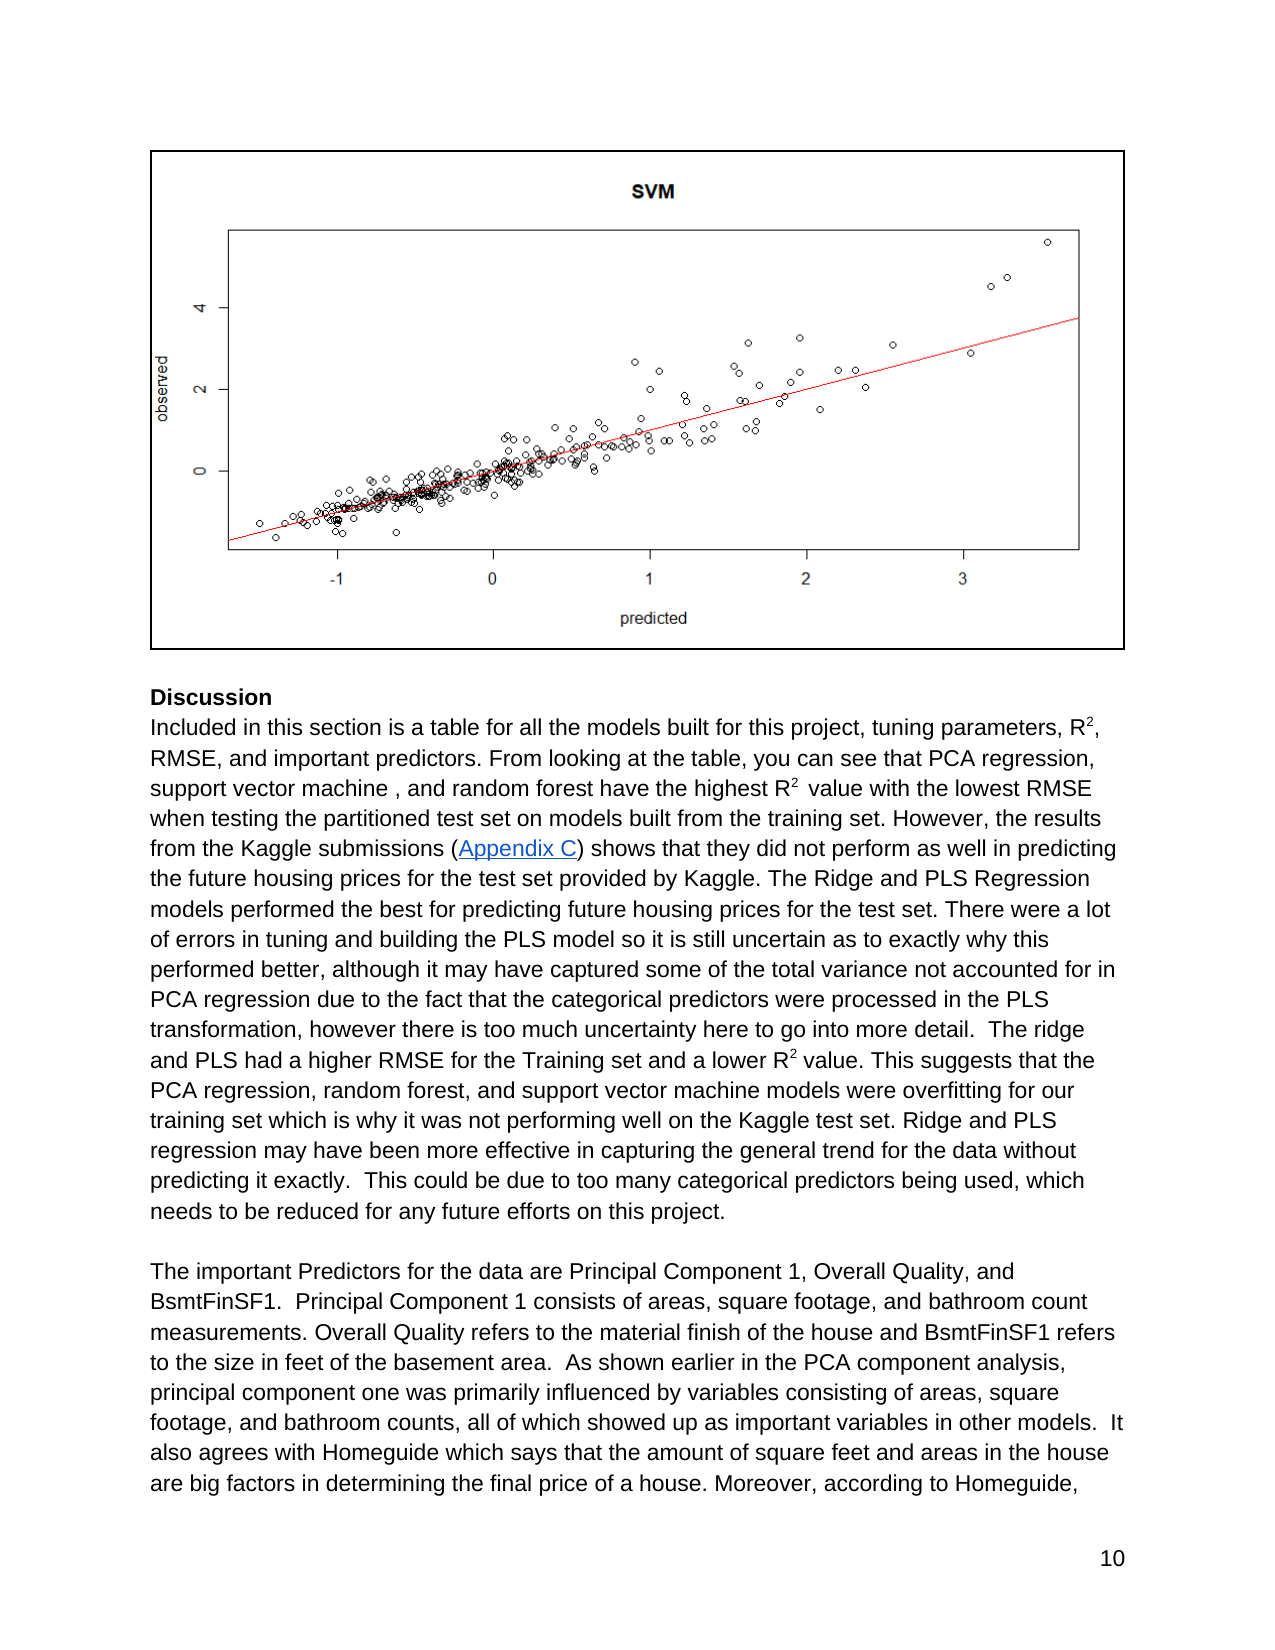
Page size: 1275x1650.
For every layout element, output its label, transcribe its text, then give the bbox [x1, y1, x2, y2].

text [150, 1258, 1125, 1496]
subtitle Discussion [150, 684, 1125, 710]
picture [152, 152, 1123, 648]
text Included in this section is a table for all the models built for this project, tuning parameters, R2, RMSE, and important predictors. From looking at the table, you can see that PCA regression, support vector machine , and random forest have the highest R2 value with the lowest RMSE when testing the partitioned test set on models built from the training set. However, the results from the Kaggle submissions (Appendix C) shows that they did not perform as well in predicting the future housing prices for the test set provided by Kaggle. The Ridge and PLS Regression models performed the best for predicting future housing prices for the test set. There were a lot of errors in tuning and building the PLS model so it is still uncertain as to exactly why this performed better, although it may have captured some of the total variance not accounted for in PCA regression due to the fact that the categorical predictors were processed in the PLS transformation, however there is too much uncertainty here to go into more detail. The ridge and PLS had a higher RMSE for the Training set and a lower R2 value. This suggests that the PCA regression, random forest, and support vector machine models were overfitting for our training set which is why it was not performing well on the Kaggle test set. Ridge and PLS regression may have been more effective in capturing the general trend for the data without predicting it exactly. This could be due to too many categorical predictors being used, which needs to be reduced for any future efforts on this project. [150, 714, 1125, 1224]
